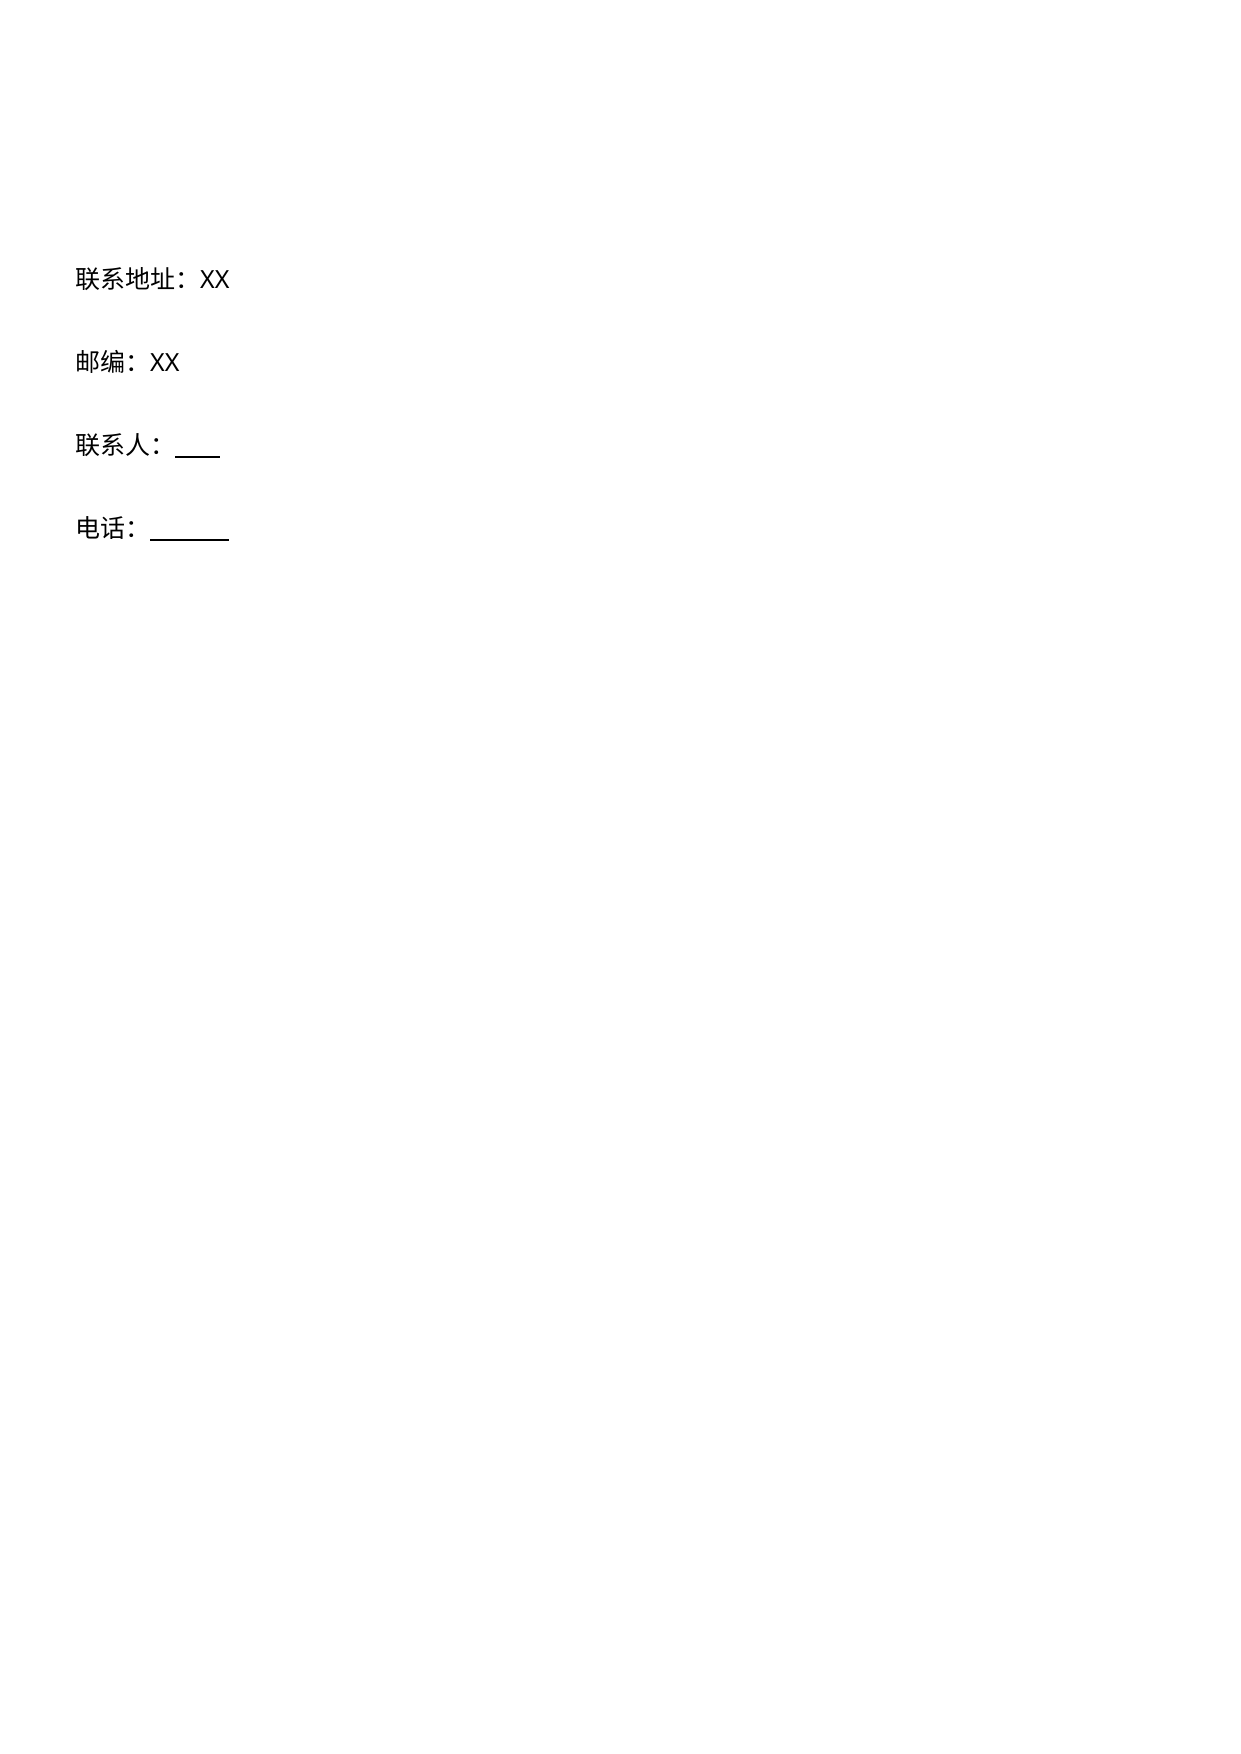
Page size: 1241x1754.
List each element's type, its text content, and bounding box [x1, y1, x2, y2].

text 联系人： [75, 411, 1165, 476]
text 联系地址：XX [75, 245, 1165, 310]
text 电话： [75, 494, 1165, 559]
text 邮编：XX [75, 328, 1165, 393]
